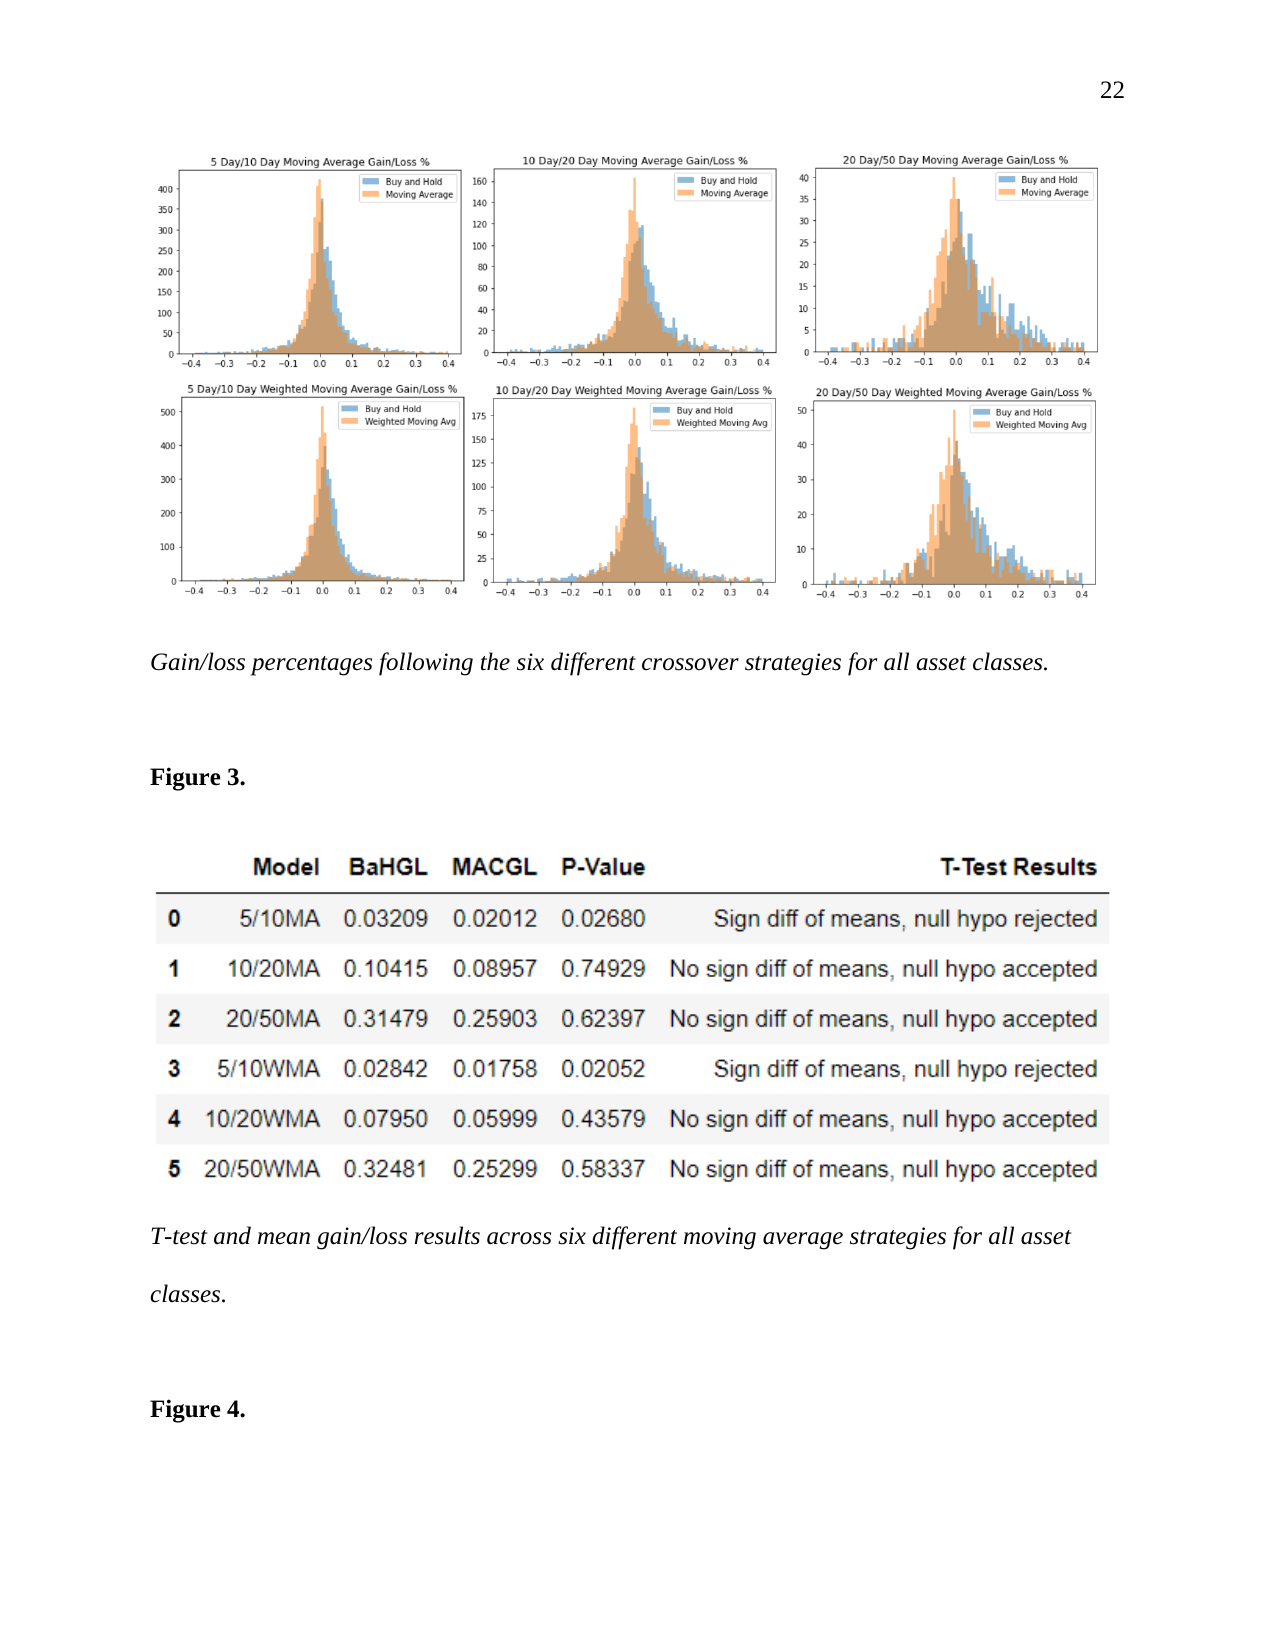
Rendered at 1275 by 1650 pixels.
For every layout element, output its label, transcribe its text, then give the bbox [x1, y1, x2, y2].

text T-test and mean gain/loss results across six different moving average strategies for all asset classes. [150, 1221, 1125, 1308]
text Figure 4. [150, 1394, 1125, 1423]
picture [150, 819, 1122, 1193]
picture [150, 150, 1125, 618]
text Gain/loss percentages following the six different crossover strategies for all asset classes. [150, 647, 1125, 676]
text Figure 3. [150, 762, 1125, 791]
